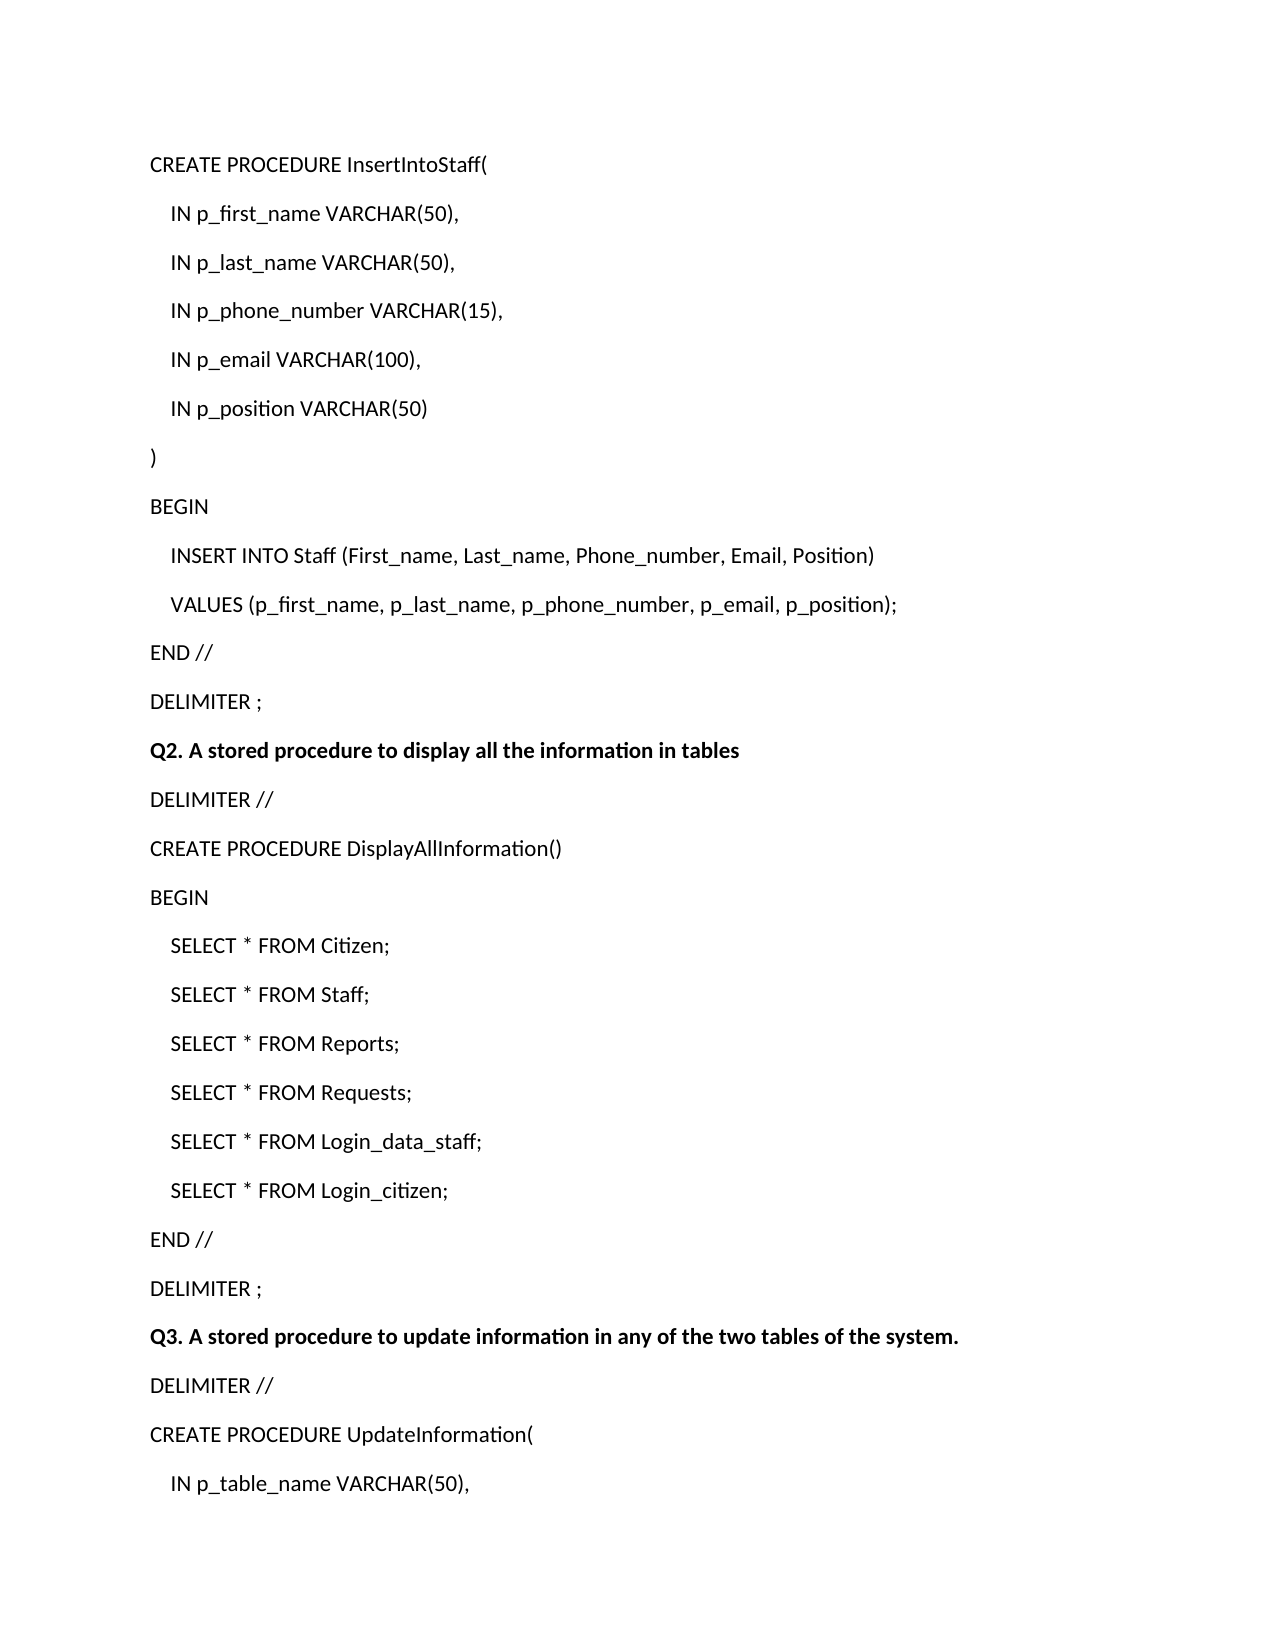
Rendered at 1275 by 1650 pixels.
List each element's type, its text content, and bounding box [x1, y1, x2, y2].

text IN p_table_name VARCHAR(50), [150, 1469, 1125, 1497]
text IN p_position VARCHAR(50) [150, 394, 1125, 422]
text DELIMITER // [150, 785, 1125, 813]
text BEGIN [150, 883, 1125, 911]
text ) [150, 443, 1125, 471]
text SELECT * FROM Login_citizen; [150, 1176, 1125, 1204]
text IN p_email VARCHAR(100), [150, 345, 1125, 373]
text BEGIN [150, 492, 1125, 520]
text CREATE PROCEDURE UpdateInformation( [150, 1420, 1125, 1448]
text Q3. A stored procedure to update information in any of the two tables of the system. [150, 1322, 1125, 1351]
text SELECT * FROM Staff; [150, 981, 1125, 1008]
text DELIMITER // [150, 1371, 1125, 1399]
text DELIMITER ; [150, 687, 1125, 715]
text VALUES (p_first_name, p_last_name, p_phone_number, p_email, p_position); [150, 590, 1125, 618]
text CREATE PROCEDURE InsertIntoStaff( [150, 150, 1125, 178]
text SELECT * FROM Requests; [150, 1078, 1125, 1106]
text IN p_last_name VARCHAR(50), [150, 248, 1125, 276]
text END // [150, 638, 1125, 667]
text DELIMITER ; [150, 1274, 1125, 1302]
text IN p_phone_number VARCHAR(15), [150, 297, 1125, 324]
text CREATE PROCEDURE DisplayAllInformation() [150, 834, 1125, 862]
text SELECT * FROM Login_data_staff; [150, 1127, 1125, 1155]
text SELECT * FROM Reports; [150, 1029, 1125, 1057]
text SELECT * FROM Citizen; [150, 932, 1125, 960]
text Q2. A stored procedure to display all the information in tables [150, 736, 1125, 764]
text IN p_first_name VARCHAR(50), [150, 199, 1125, 227]
text INSERT INTO Staff (First_name, Last_name, Phone_number, Email, Position) [150, 541, 1125, 569]
text END // [150, 1225, 1125, 1253]
